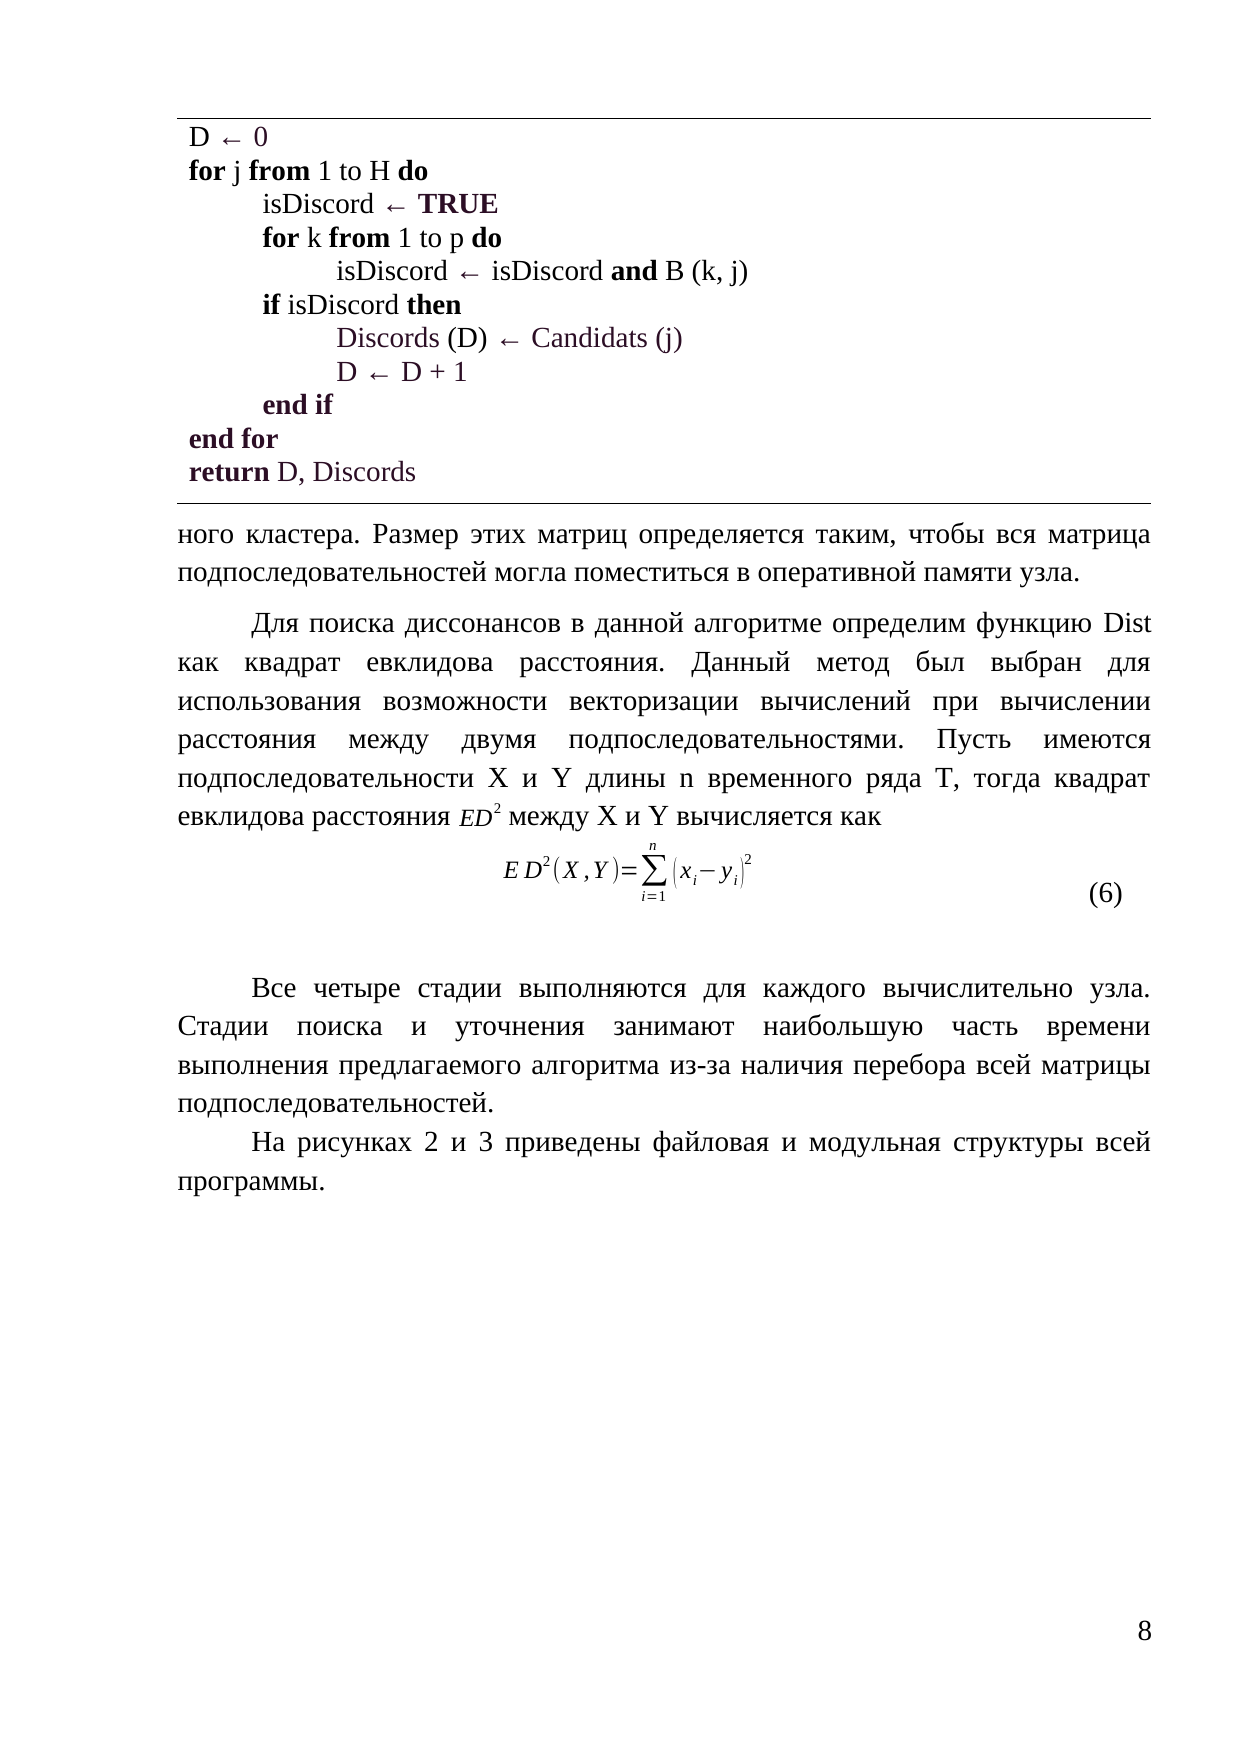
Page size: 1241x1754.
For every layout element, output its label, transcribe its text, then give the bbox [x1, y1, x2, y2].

text Для поиска диссонансов в данной алгоритме определим функцию Dist как квадрат евклидова расстояния. Данный метод был выбран для использования возможности векторизации вычислений при вычислении расстояния между двумя подпоследовательностями. Пусть имеются подпоследовательности X и Y длины n временного ряда T, тогда квадрат евклидова расстояния между X и Y вычисляется как [177, 606, 1152, 832]
text На рисунках 2 и 3 приведены файловая и модульная структуры всей программы. [177, 1124, 1152, 1196]
table_header (6) [1078, 837, 1151, 970]
text Все четыре стадии выполняются для каждого вычислительно узла. Стадии поиска и уточнения занимают наибольшую часть времени выполнения предлагаемого алгоритма из-за наличия перебора всей матрицы подпоследовательностей. [177, 970, 1152, 1119]
table_cell D ← 0 for j from 1 to H do isDiscord ← TRUE for k from 1 to p do isDiscord ← isDiscord and B (k, j) if isDiscord then Discords (D) ← Candidats (j) D ← D + 1 end if end for return D, Discords [177, 119, 1151, 502]
table_header [177, 837, 1077, 970]
text ного кластера. Размер этих матриц определяется таким, чтобы вся матрица подпоследовательностей могла поместиться в оперативной памяти узла. [177, 516, 1152, 588]
